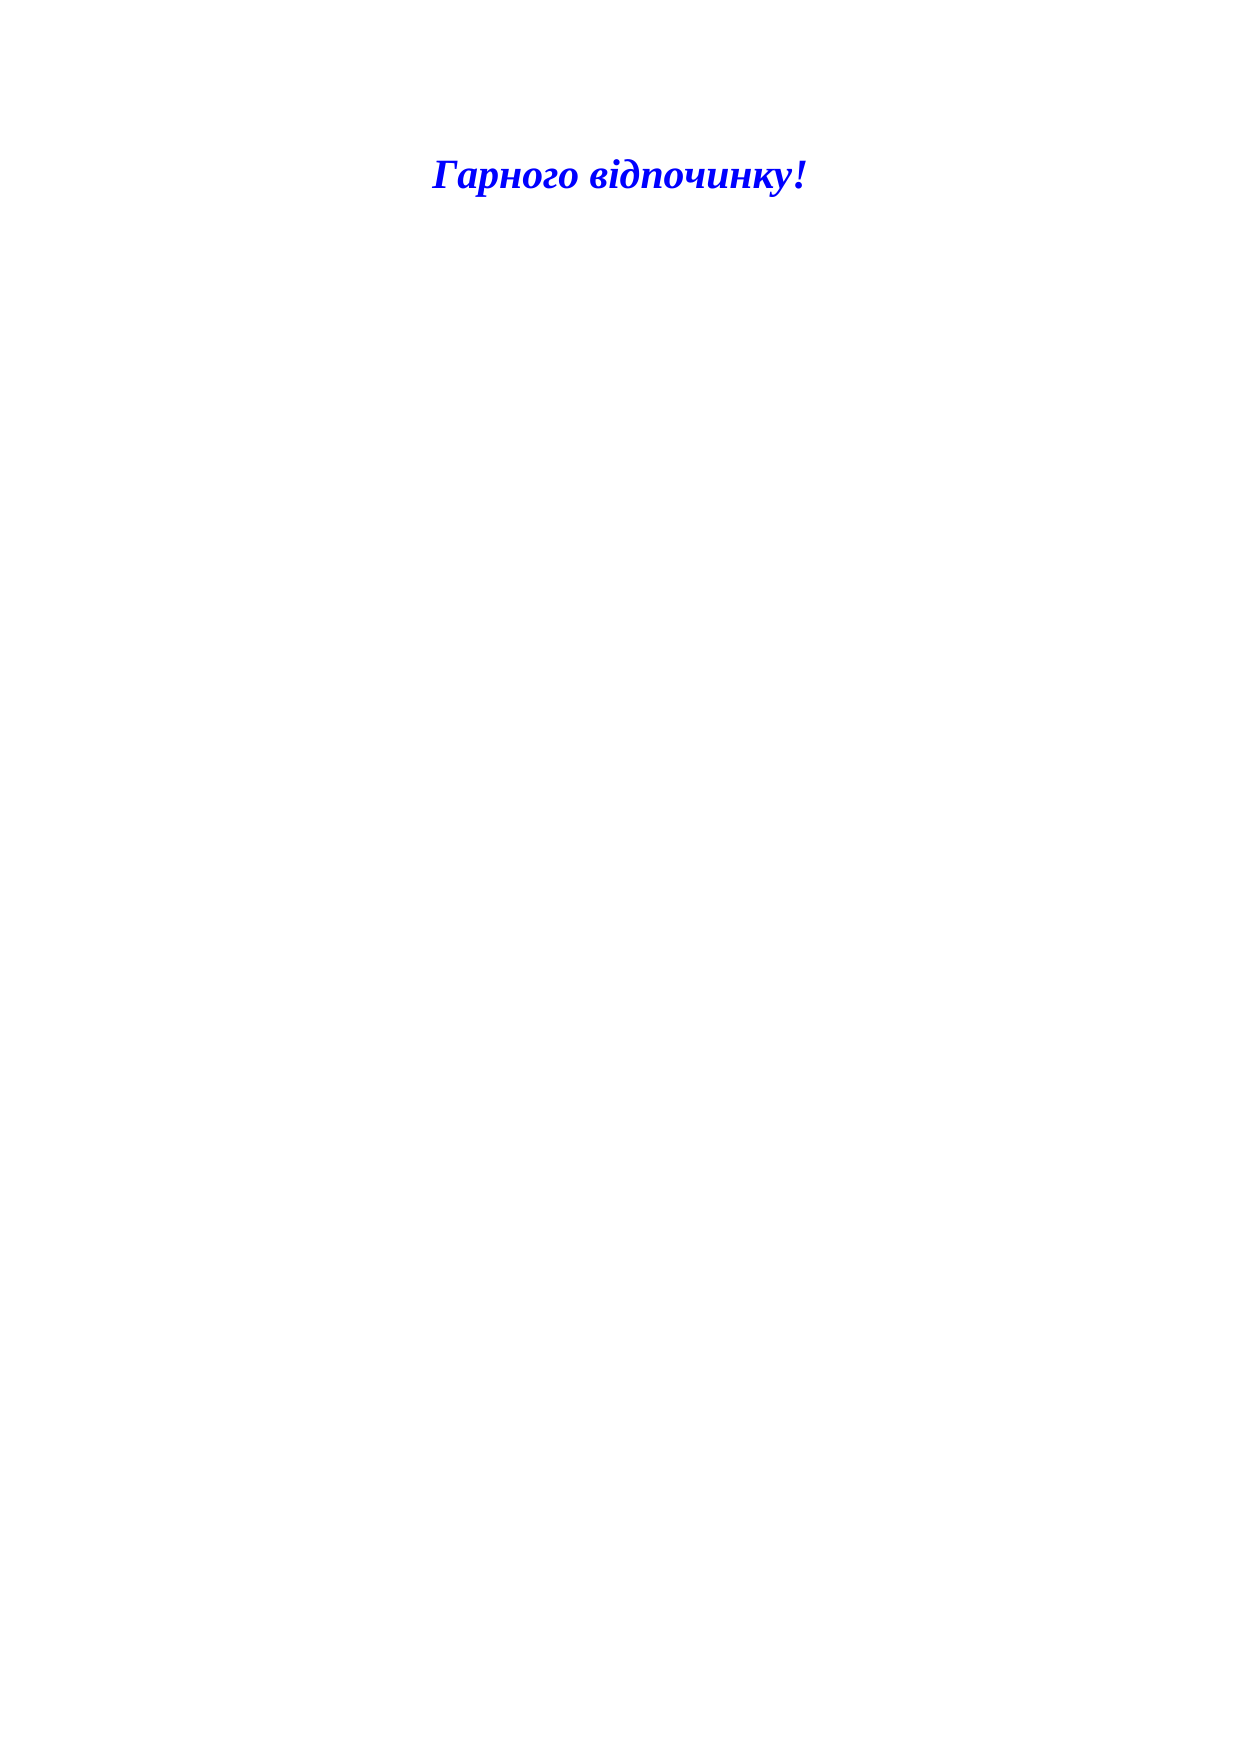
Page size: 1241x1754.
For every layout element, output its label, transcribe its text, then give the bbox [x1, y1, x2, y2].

subtitle Гарного відпочинку! [187, 150, 1053, 198]
